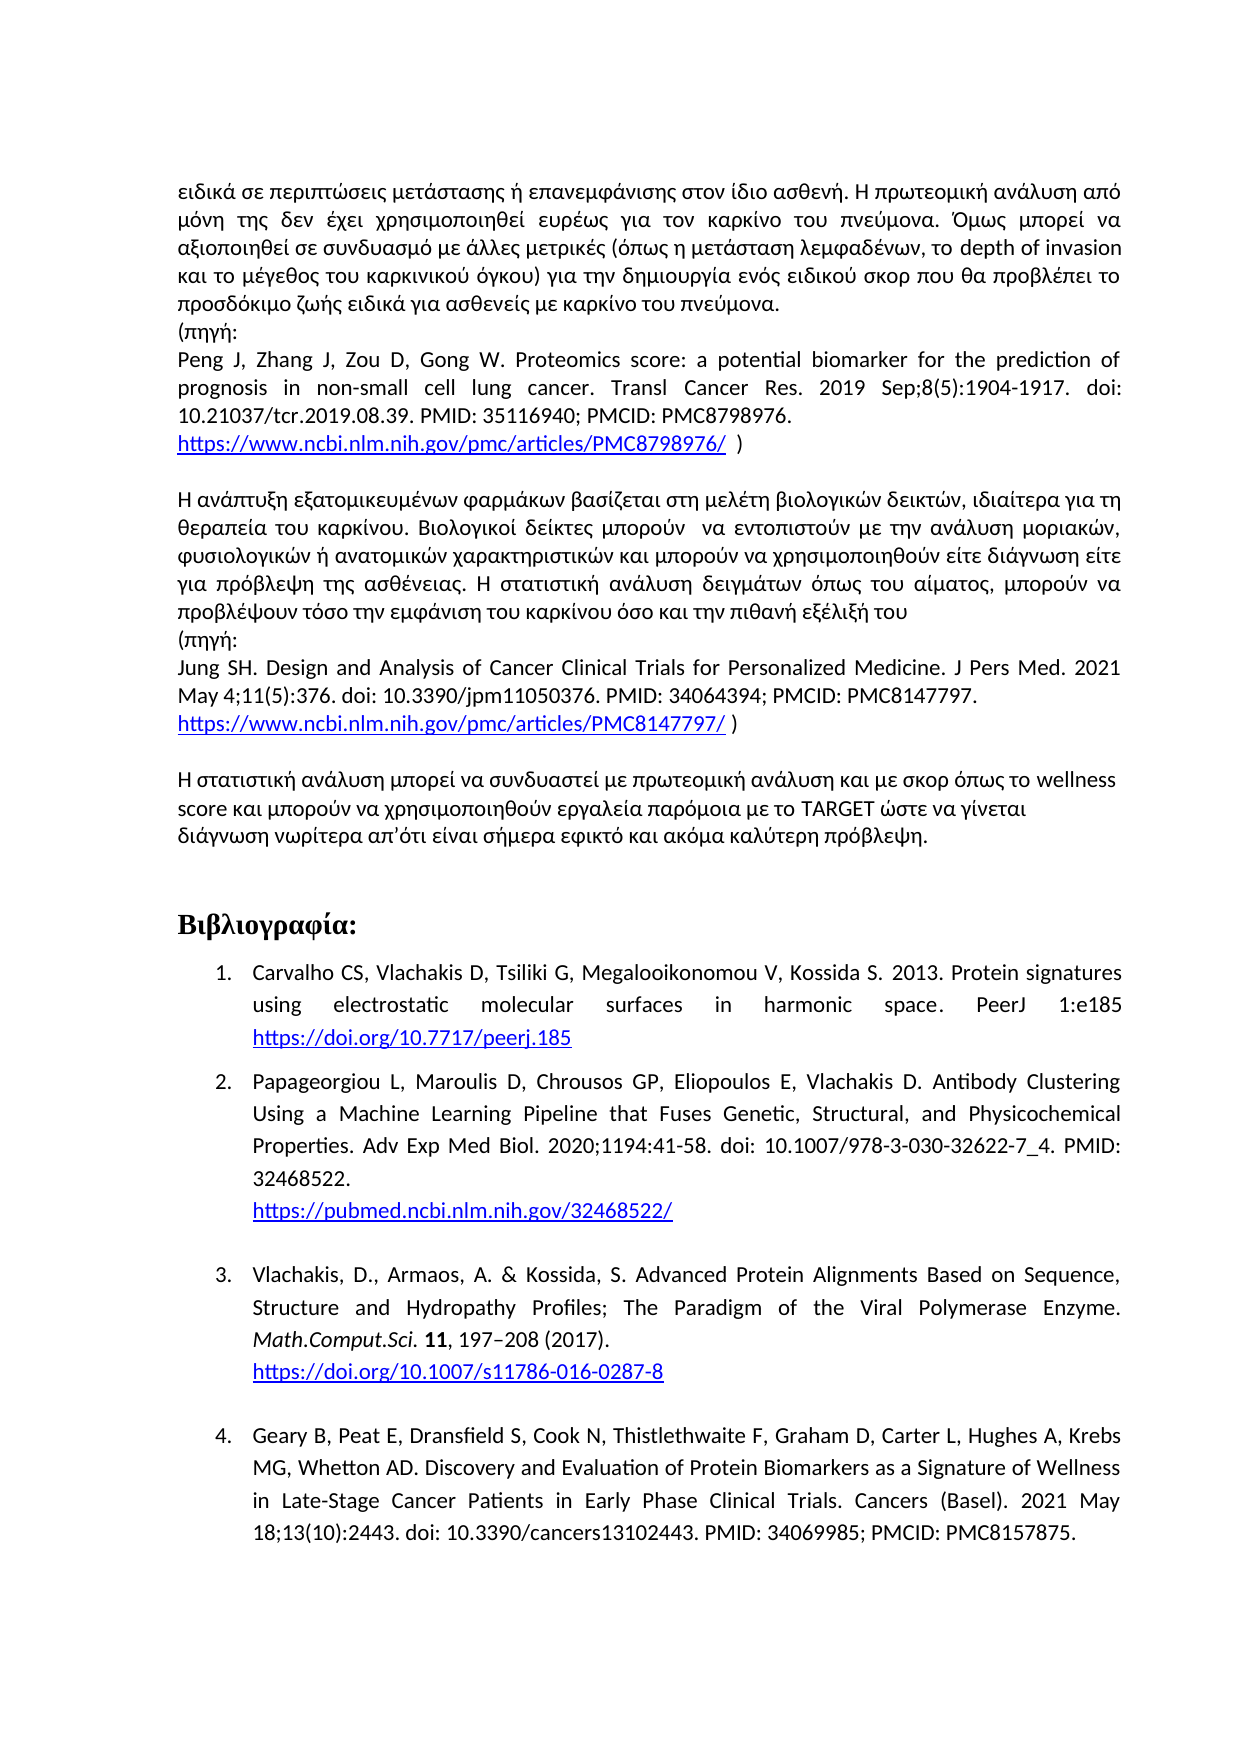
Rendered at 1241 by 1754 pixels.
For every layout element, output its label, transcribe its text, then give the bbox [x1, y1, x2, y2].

text (πηγή: [177, 317, 1122, 345]
text Βιβλιογραφία: [177, 907, 1122, 941]
text https://www.ncbi.nlm.nih.gov/pmc/articles/PMC8147797/ ) [177, 709, 1122, 738]
text Jung SH. Design and Analysis of Cancer Clinical Trials for Personalized Medicine. J Pers Med. 2021 May 4;11(5):376. doi: 10.3390/jpm11050376. PMID: 34064394; PMCID: PMC8147797. [177, 653, 1122, 709]
list Papageorgiou L, Maroulis D, Chrousos GP, Eliopoulos E, Vlachakis D. Antibody Clustering Using a Machine Learning Pipeline that Fuses Genetic, Structural, and Physicochemical Properties. Adv Exp Med Biol. 2020;1194:41-58. doi: 10.1007/978-3-030-32622-7_4. PMID: 32468522. [215, 1067, 1122, 1192]
text https://pubmed.ncbi.nlm.nih.gov/32468522/ [252, 1196, 1122, 1224]
list Carvalho CS, Vlachakis D, Tsiliki G, Megalooikonomou V, Kossida S. 2013. Protein signatures using electrostatic molecular surfaces in harmonic space. PeerJ 1:e185 https://doi.org/10.7717/peerj.185 [215, 958, 1122, 1051]
text (πηγή: [177, 626, 1122, 653]
text https://doi.org/10.1007/s11786-016-0287-8 [252, 1357, 1122, 1385]
text https://www.ncbi.nlm.nih.gov/pmc/articles/PMC8798976/ ) [177, 429, 1122, 457]
text Η στατιστική ανάλυση μπορεί να συνδυαστεί με πρωτεομική ανάλυση και με σκορ όπως το wellness score και μπορούν να χρησιμοποιηθούν εργαλεία παρόμοια με το TARGET ώστε να γίνεται διάγνωση νωρίτερα απ’ότι είναι σήμερα εφικτό και ακόμα καλύτερη πρόβλεψη. [177, 766, 1122, 850]
